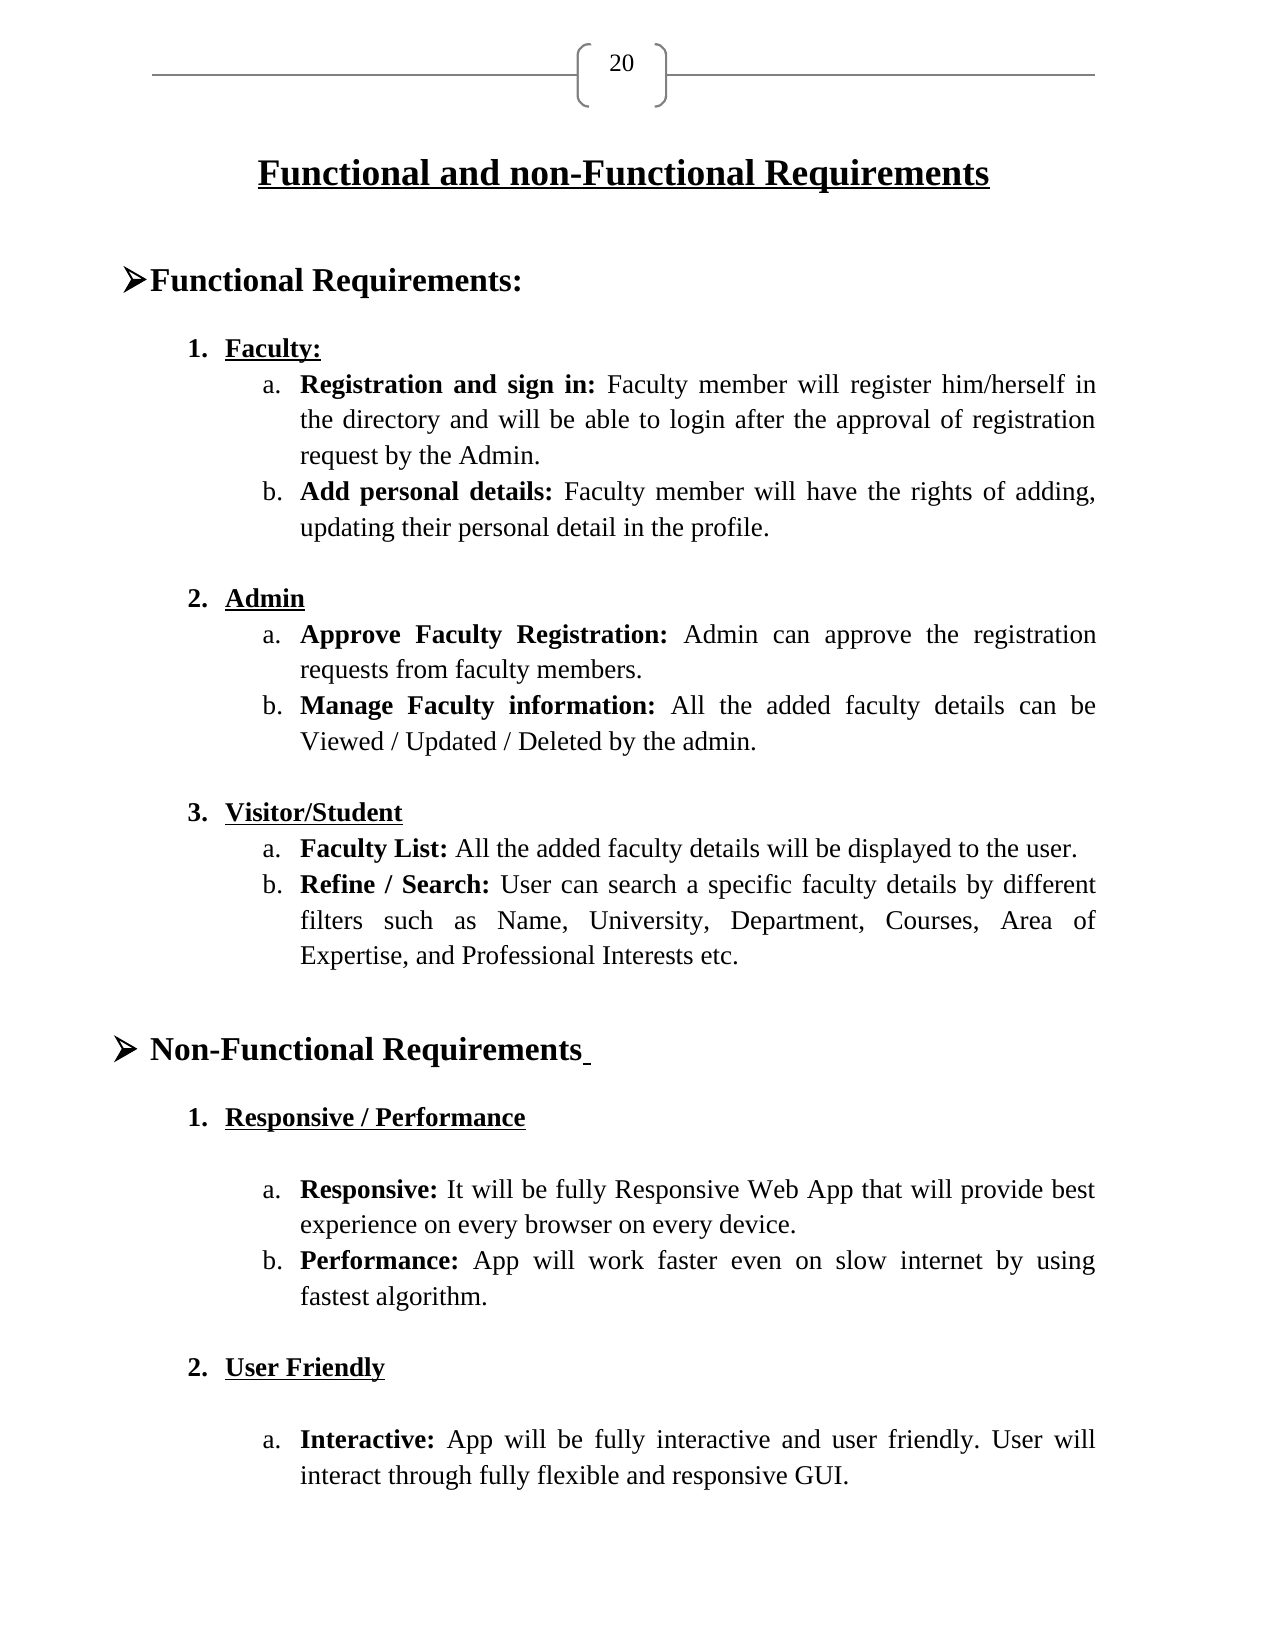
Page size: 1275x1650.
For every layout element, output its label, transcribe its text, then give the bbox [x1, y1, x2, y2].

list Refine / Search: User can search a specific faculty details by different filters such as Name, University, Department, Courses, Area of Expertise, and Professional Interests etc. [262, 868, 1097, 971]
list Admin [187, 582, 1097, 613]
text Functional and non-Functional Requirements [150, 150, 1097, 193]
list Manage Faculty information: All the added faculty details can be Viewed / Updated / Deleted by the admin. [262, 689, 1097, 756]
list Add personal details: Faculty member will have the rights of adding, updating their personal detail in the profile. [262, 475, 1097, 542]
list Faculty List: All the added faculty details will be displayed to the user. [262, 832, 1097, 863]
list User Friendly [187, 1352, 1097, 1383]
list Registration and sign in: Faculty member will register him/herself in the directory and will be able to login after the approval of registration request by the Admin. [262, 368, 1097, 470]
list Responsive: It will be fully Responsive Web App that will provide best experience on every browser on every device. [262, 1173, 1097, 1240]
list Responsive / Performance [187, 1101, 1097, 1133]
list Functional Requirements: [122, 260, 1097, 298]
list Interactive: App will be fully interactive and user friendly. User will interact through fully flexible and responsive GUI. [262, 1423, 1097, 1490]
list Faculty: [187, 332, 1097, 363]
list Visitor/Student [187, 797, 1097, 828]
list Non-Functional Requirements [112, 1029, 1097, 1068]
list Approve Faculty Registration: Admin can approve the registration requests from faculty members. [262, 618, 1097, 685]
list Performance: App will work faster even on slow internet by using fastest algorithm. [262, 1244, 1097, 1311]
